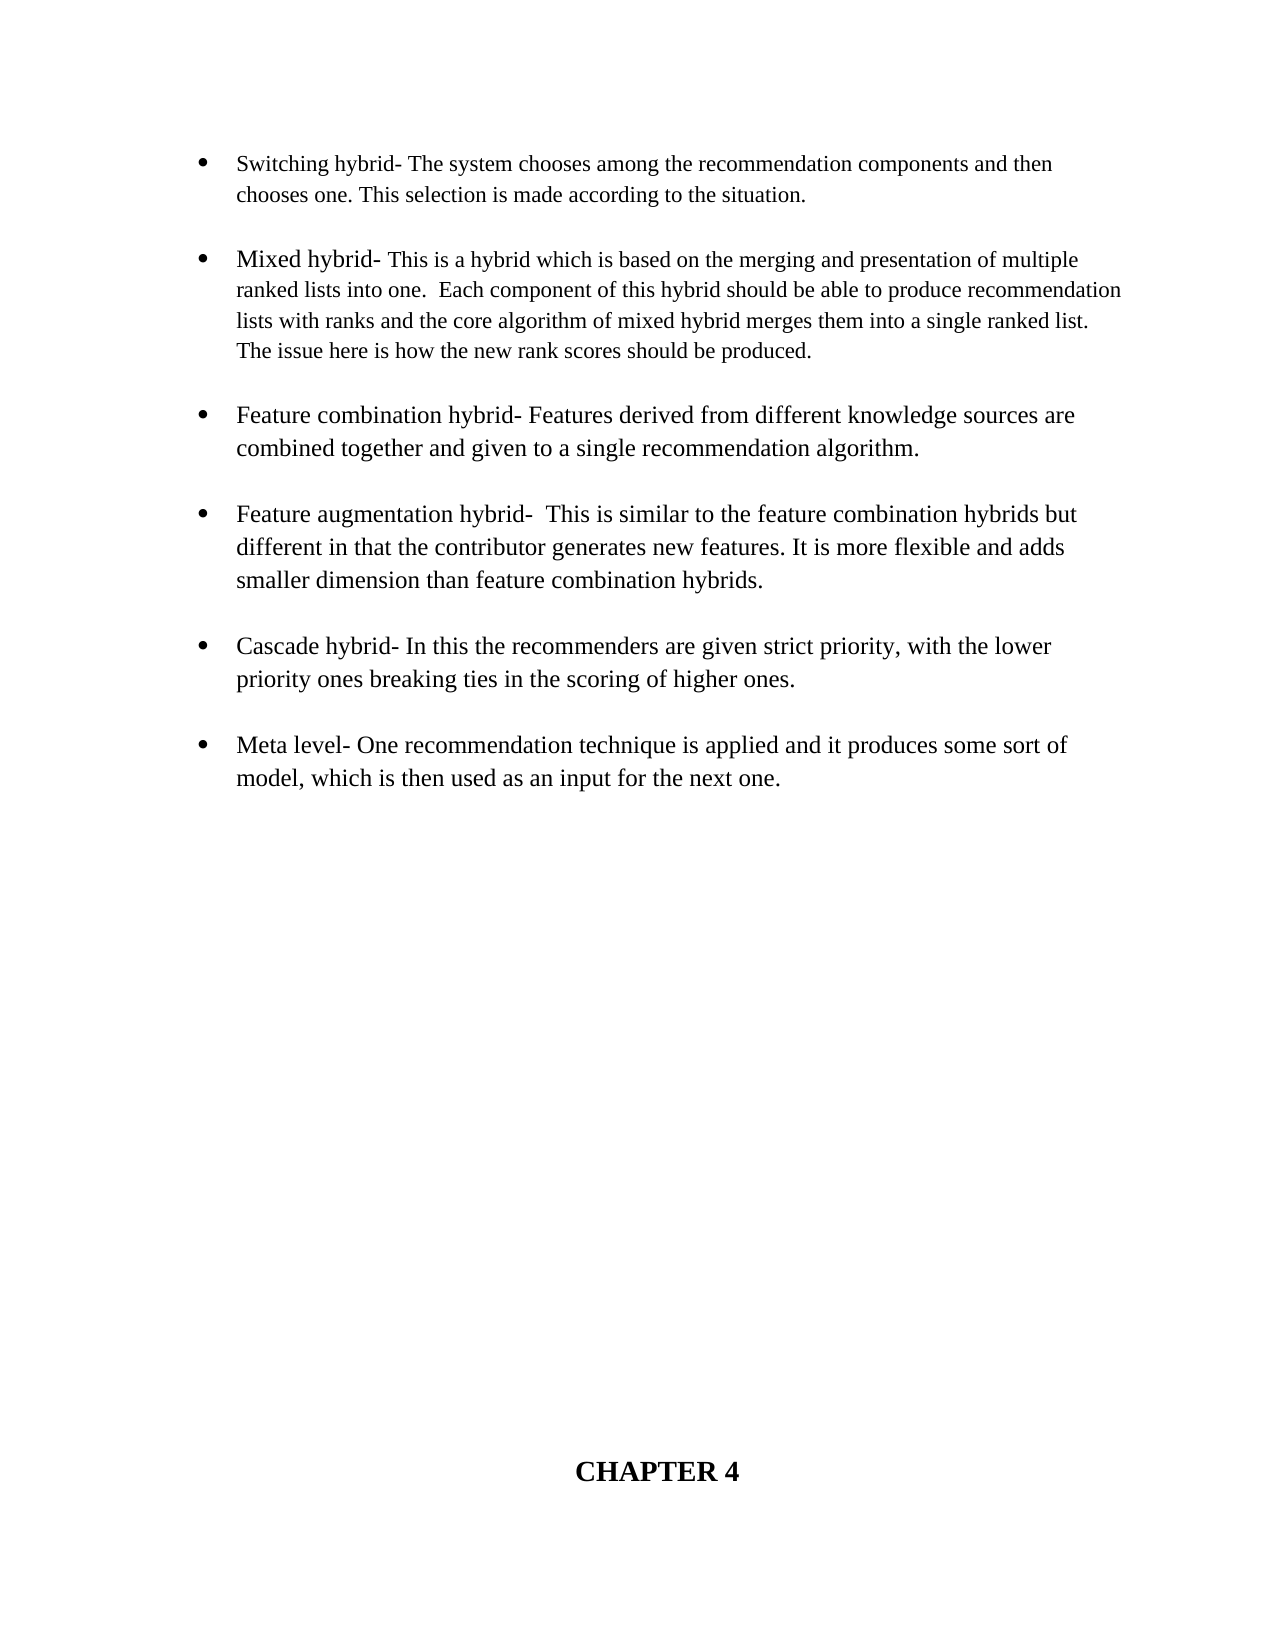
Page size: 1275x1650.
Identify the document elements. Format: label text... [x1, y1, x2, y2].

text CHAPTER 4 [150, 1454, 1162, 1487]
list Cascade hybrid- In this the recommenders are given strict priority, with the lower priority ones breaking ties in the scoring of higher ones. [198, 631, 1125, 693]
list Switching hybrid- The system chooses among the recommendation components and then chooses one. This selection is made according to the situation. [198, 150, 1125, 207]
list Meta level- One recommendation technique is applied and it produces some sort of model, which is then used as an input for the next one. [198, 730, 1125, 792]
list Feature augmentation hybrid- This is similar to the feature combination hybrids but different in that the contributor generates new features. It is more flexible and adds smaller dimension than feature combination hybrids. [198, 499, 1125, 594]
list Feature combination hybrid- Features derived from different knowledge sources are combined together and given to a single recommendation algorithm. [198, 400, 1125, 462]
list Mixed hybrid- This is a hybrid which is based on the merging and presentation of multiple ranked lists into one. Each component of this hybrid should be able to produce recommendation lists with ranks and the core algorithm of mixed hybrid merges them into a single ranked list. The issue here is how the new rank scores should be produced. [198, 244, 1125, 363]
